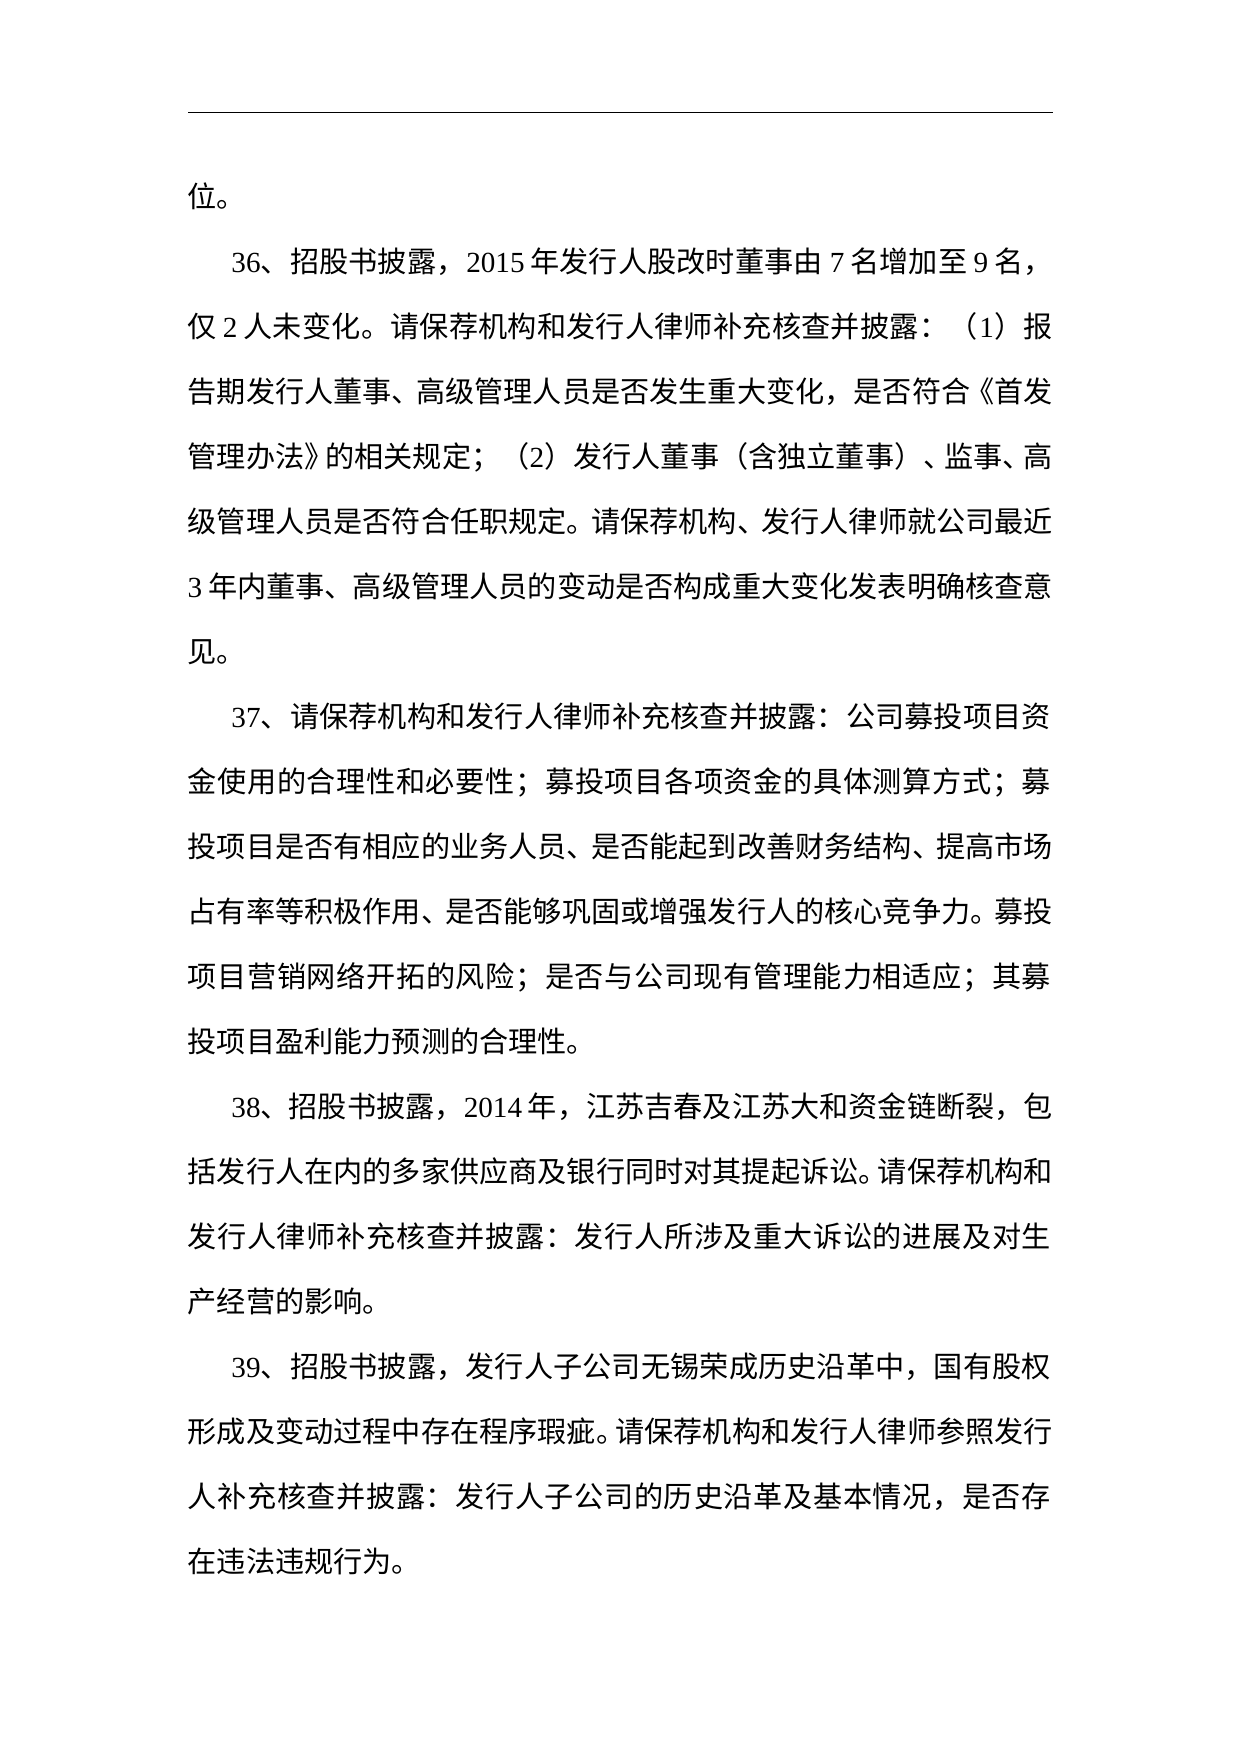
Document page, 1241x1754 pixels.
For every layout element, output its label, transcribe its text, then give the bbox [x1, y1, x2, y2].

text 36、招股书披露，2015年发行人股改时董事由7名增加至9名，仅2人未变化。请保荐机构和发行人律师补充核查并披露：（1）报告期发行人董事、高级管理人员是否发生重大变化，是否符合《首发管理办法》的相关规定；（2）发行人董事（含独立董事）、监事、高级管理人员是否符合任职规定。请保荐机构、发行人律师就公司最近3年内董事、高级管理人员的变动是否构成重大变化发表明确核查意见。 [187, 617, 1053, 1072]
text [187, 162, 1053, 617]
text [187, 1462, 1053, 1592]
text 37、请保荐机构和发行人律师补充核查并披露：公司募投项目资金使用的合理性和必要性；募投项目各项资金的具体测算方式；募投项目是否有相应的业务人员、是否能起到改善财务结构、提高市场占有率等积极作用、是否能够巩固或增强发行人的核心竞争力。募投项目营销网络开拓的风险；是否与公司现有管理能力相适应；其募投项目盈利能力预测的合理性。 [187, 1072, 1053, 1462]
